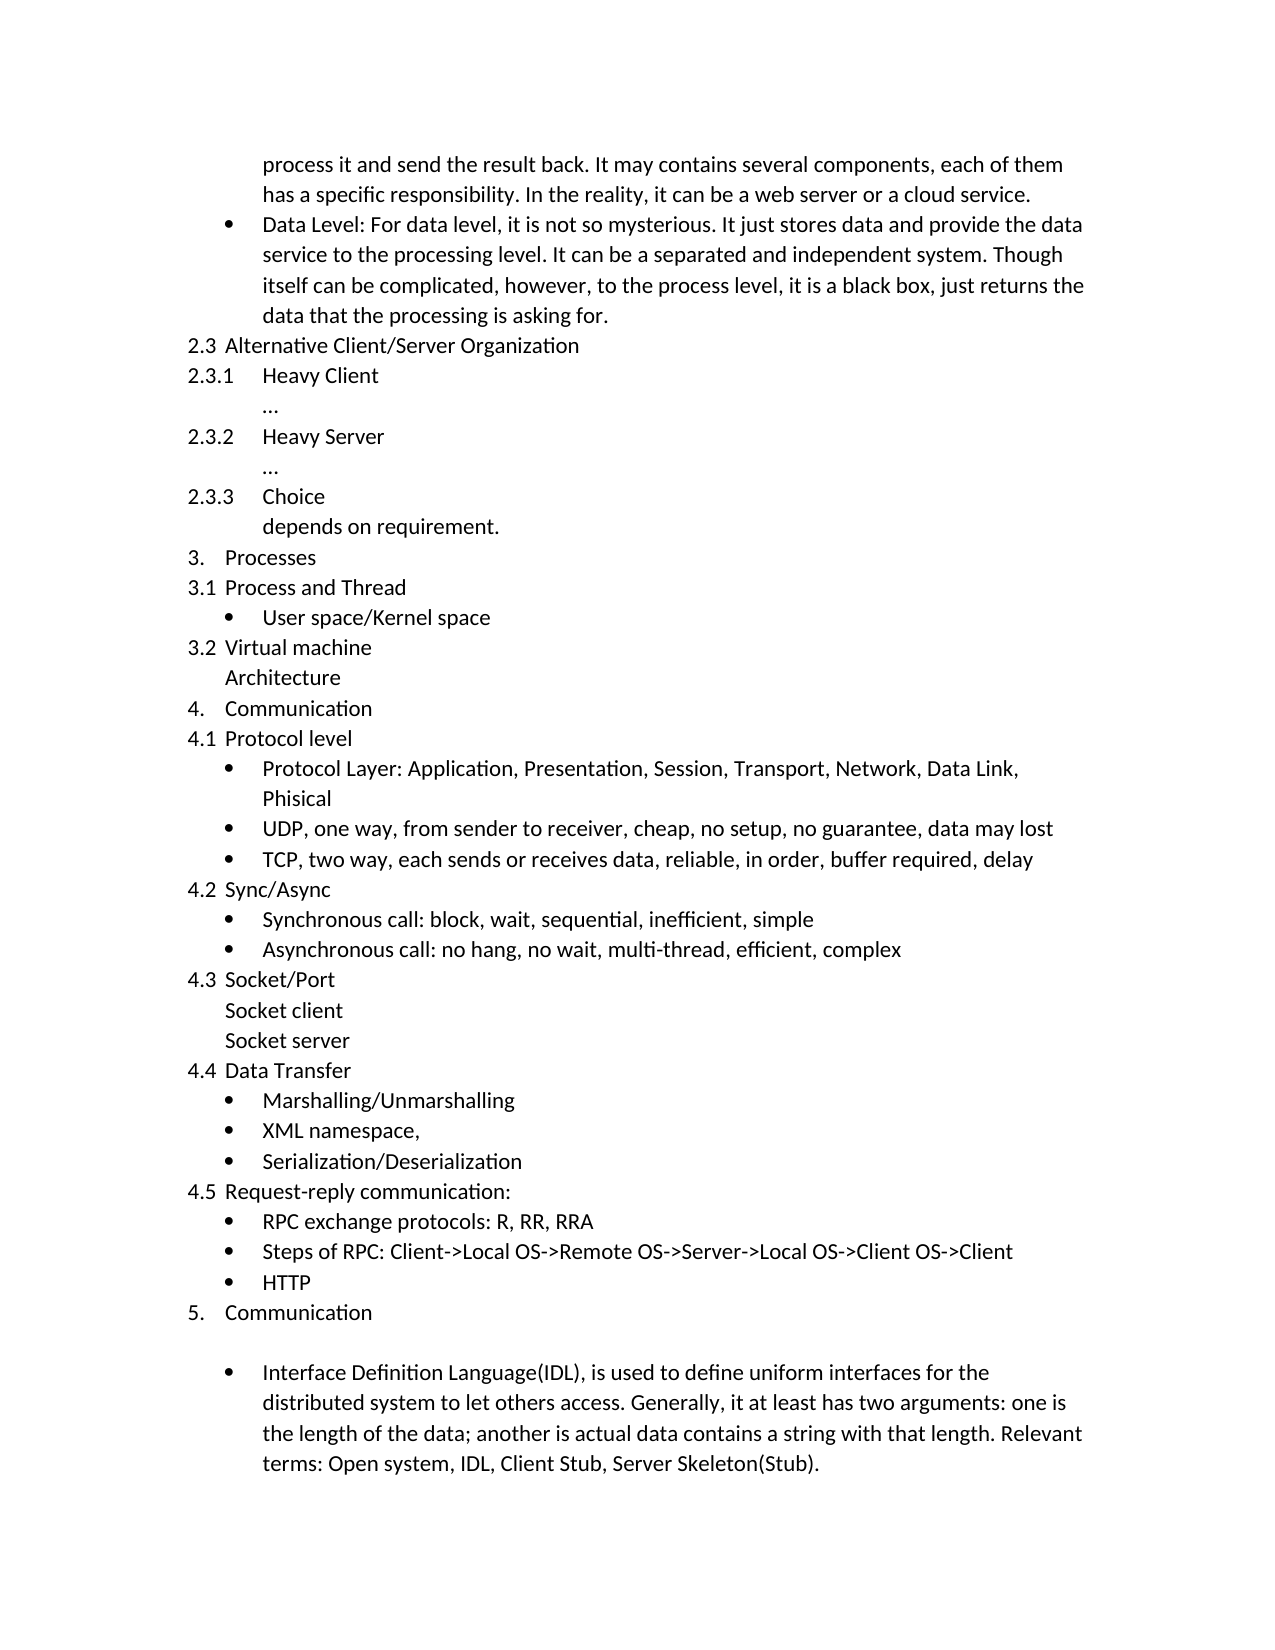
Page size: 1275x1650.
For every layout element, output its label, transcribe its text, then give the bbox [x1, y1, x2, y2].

list Steps of RPC: Client->Local OS->Remote OS->Server->Local OS->Client OS->Client [225, 1237, 1087, 1266]
list Socket client [225, 996, 1087, 1024]
list User space/Kernel space [225, 603, 1087, 631]
list Heavy Server [187, 422, 1087, 450]
list Synchronous call: block, wait, sequential, inefficient, simple [225, 905, 1087, 933]
list Protocol level [187, 724, 1087, 752]
list Socket server [225, 1026, 1087, 1054]
list Communication [187, 1298, 1087, 1326]
list Alternative Client/Server Organization [187, 331, 1087, 359]
list TCP, two way, each sends or receives data, reliable, in order, buffer required, delay [225, 845, 1087, 873]
list Sync/Async [187, 875, 1087, 903]
list UDP, one way, from sender to receiver, cheap, no setup, no guarantee, data may lost [225, 814, 1087, 843]
list depends on requirement. [262, 512, 1087, 541]
list Heavy Client [187, 361, 1087, 389]
list Interface Definition Language(IDL), is used to define uniform interfaces for the distributed system to let others access. Generally, it at least has two arguments: one is the length of the data; another is actual data contains a string with that length. Relevant terms: Open system, IDL, Client Stub, Server Skeleton(Stub). [225, 1358, 1087, 1477]
list Choice [187, 482, 1087, 510]
list Virtual machine [187, 633, 1087, 661]
list Asynchronous call: no hang, no wait, multi-thread, efficient, complex [225, 935, 1087, 963]
list RPC exchange protocols: R, RR, RRA [225, 1207, 1087, 1235]
list Process and Thread [187, 573, 1087, 601]
list … [262, 392, 1087, 420]
list HTTP [225, 1268, 1087, 1296]
list Architecture [225, 663, 1087, 692]
list Socket/Port [187, 966, 1087, 994]
list Marshalling/Unmarshalling [225, 1086, 1087, 1114]
list XML namespace, [225, 1117, 1087, 1145]
list Data Transfer [187, 1056, 1087, 1084]
list Communication [187, 694, 1087, 722]
list Serialization/Deserialization [225, 1147, 1087, 1175]
list Request-reply communication: [187, 1177, 1087, 1205]
list Processes [187, 543, 1087, 571]
list Protocol Layer: Application, Presentation, Session, Transport, Network, Data Link, Phisical [225, 754, 1087, 812]
list … [262, 452, 1087, 480]
